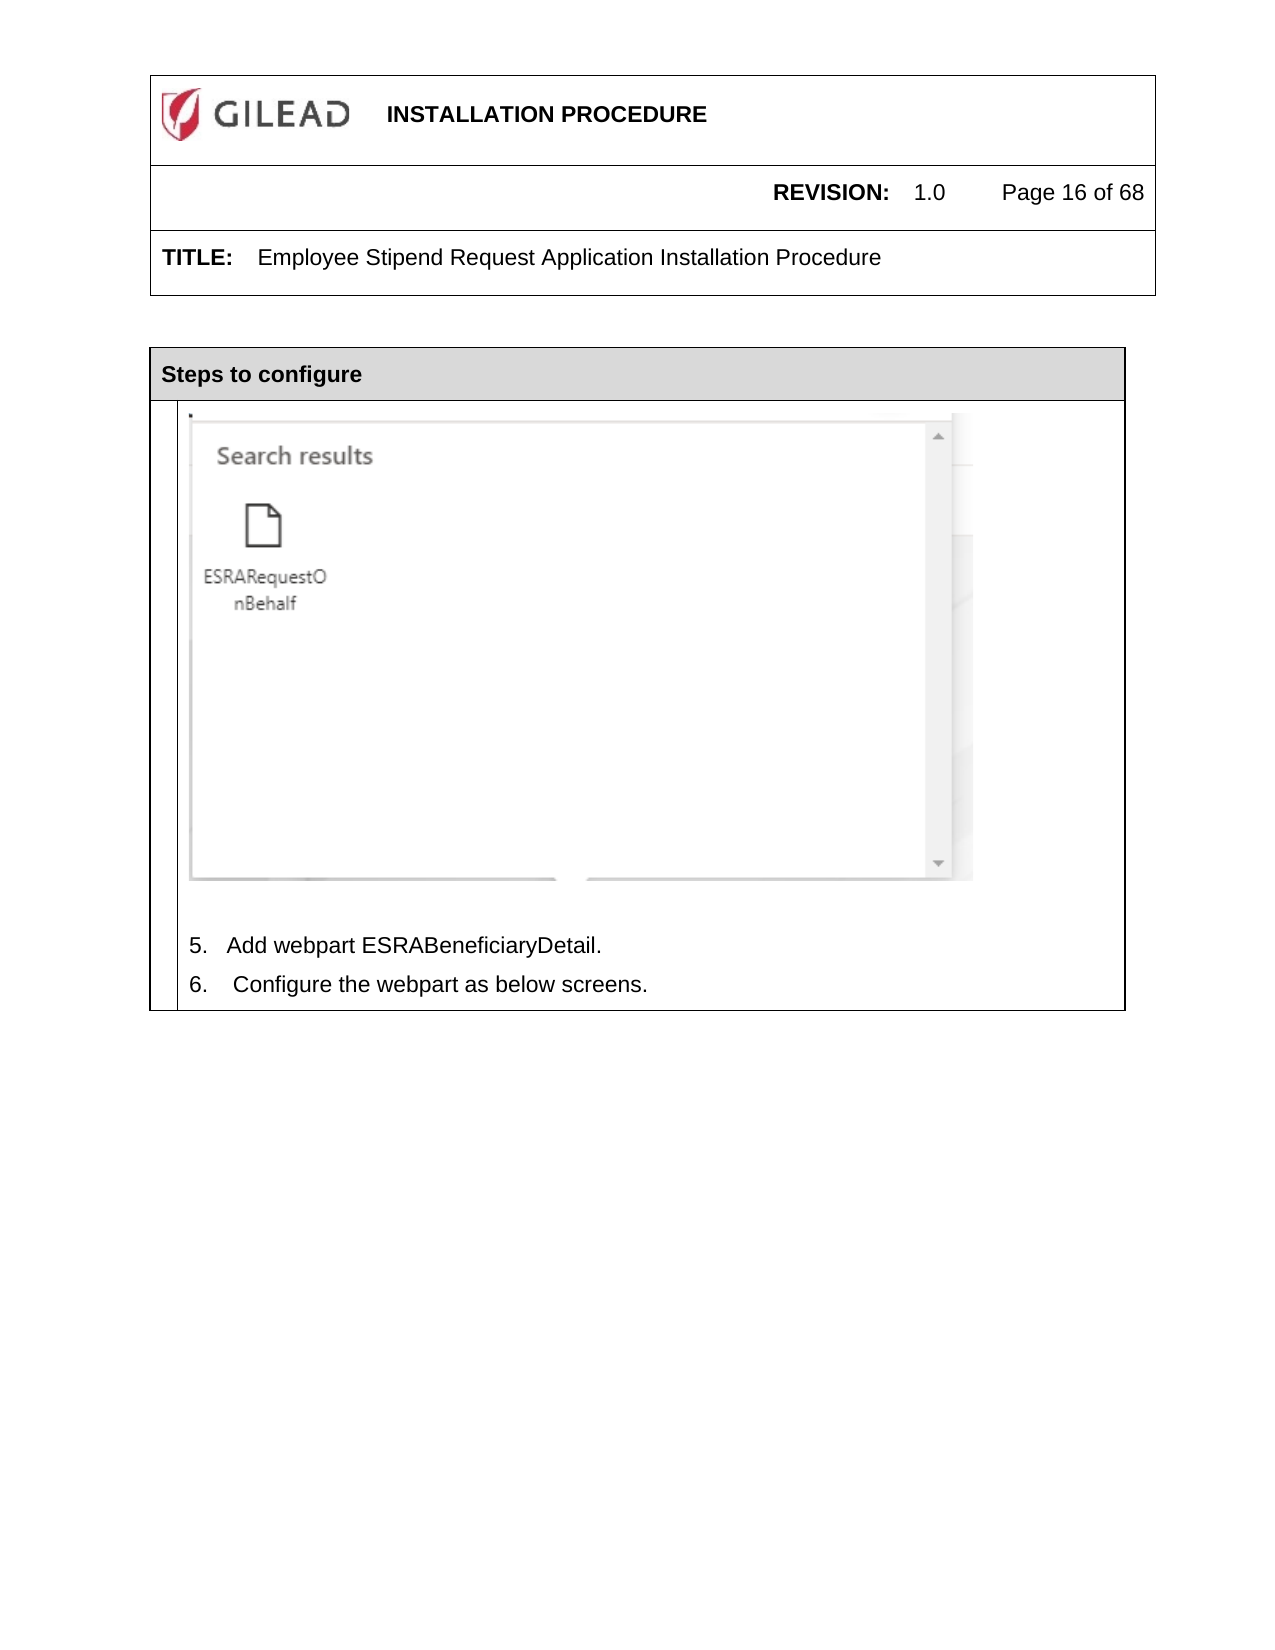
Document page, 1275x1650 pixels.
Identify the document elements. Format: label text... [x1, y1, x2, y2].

table_header Steps to configure [151, 348, 1124, 400]
picture [161, 88, 350, 141]
table_cell [151, 401, 177, 1009]
picture [188, 413, 974, 881]
